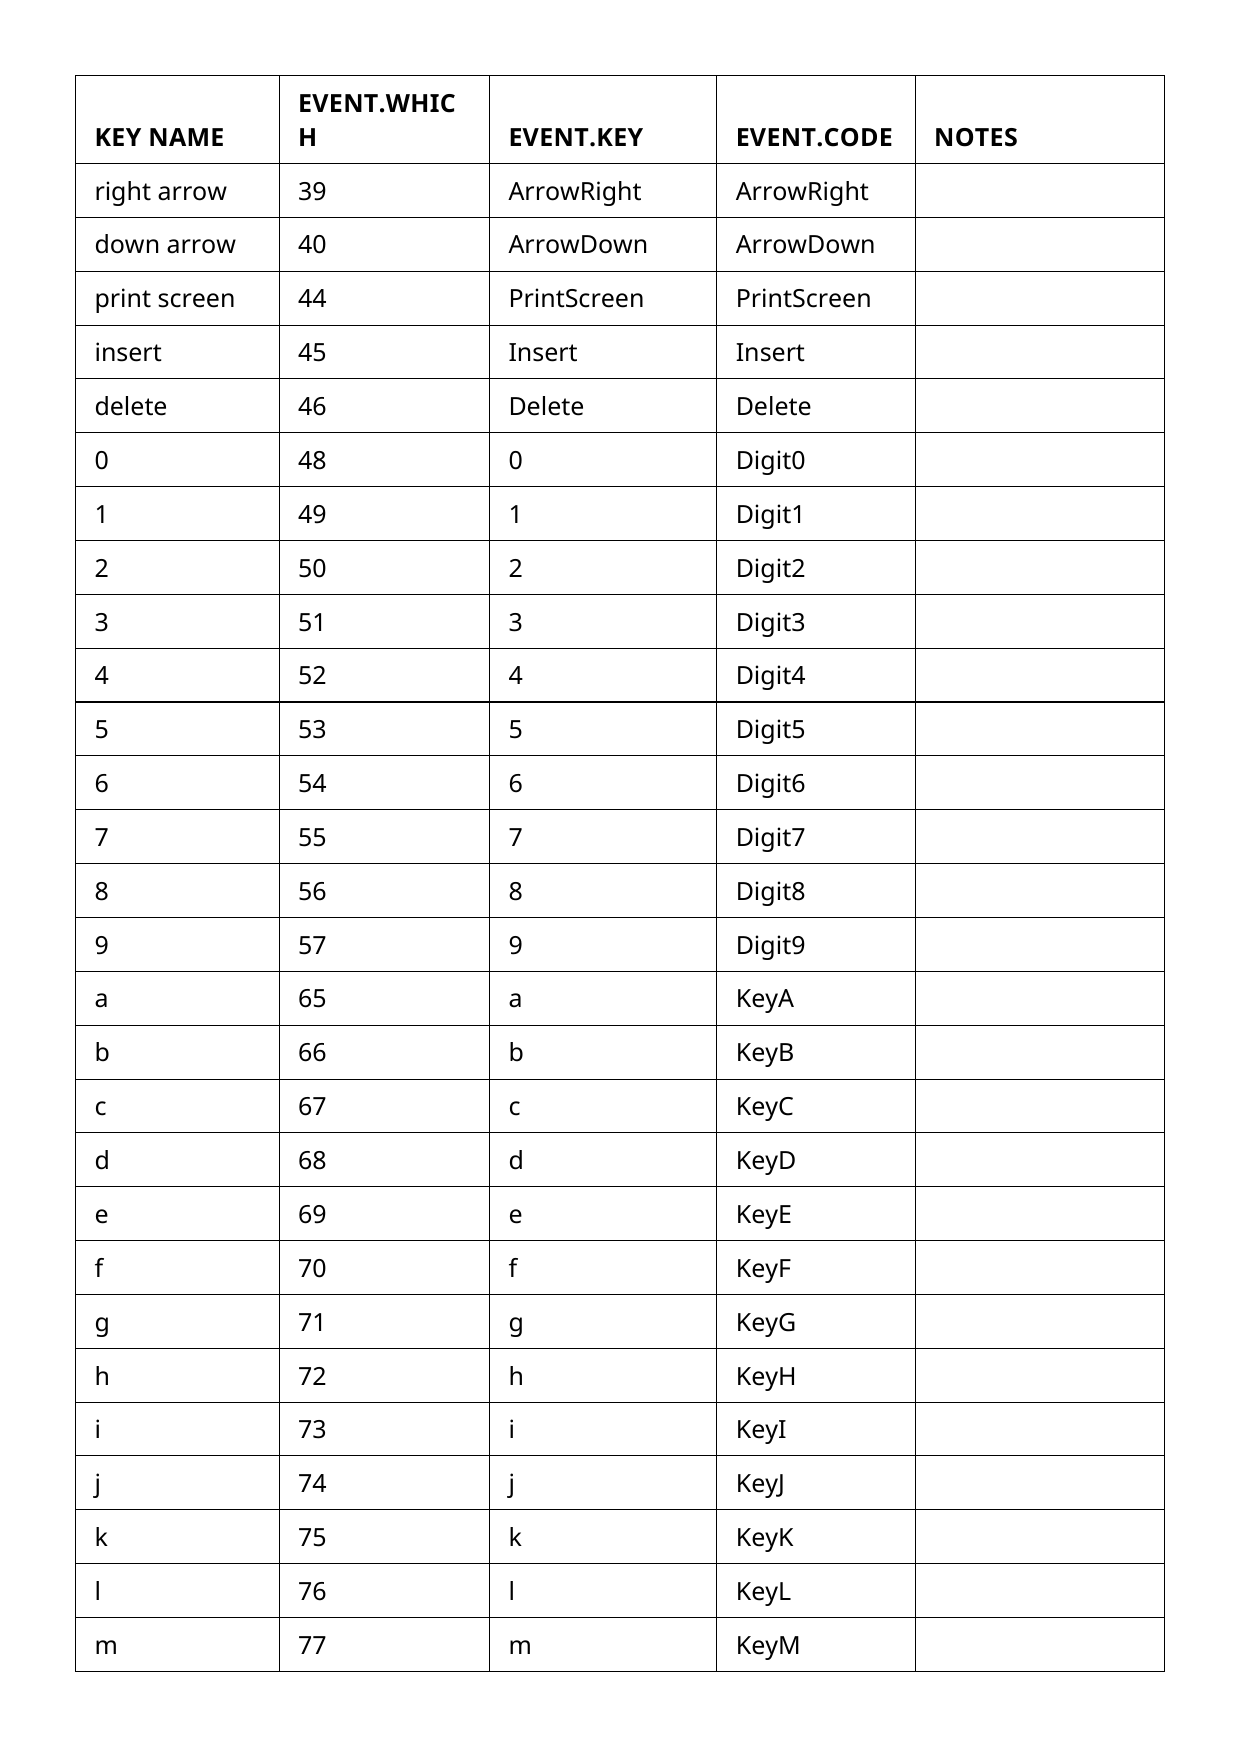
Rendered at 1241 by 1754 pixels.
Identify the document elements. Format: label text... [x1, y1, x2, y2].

table_cell [916, 379, 1164, 432]
table_cell 6 [76, 756, 279, 809]
table_cell 0 [76, 433, 279, 486]
table_cell [916, 1510, 1164, 1563]
table_cell f [490, 1241, 716, 1294]
table_cell 9 [76, 918, 279, 971]
table_cell g [490, 1295, 716, 1348]
table_cell i [76, 1403, 279, 1455]
table_cell KeyL [717, 1564, 915, 1617]
table_cell 44 [280, 272, 489, 324]
table_cell j [76, 1456, 279, 1509]
table_cell 8 [490, 864, 716, 917]
table_cell [916, 1403, 1164, 1455]
table_cell [916, 164, 1164, 217]
table_cell 50 [280, 541, 489, 594]
table_cell [916, 1564, 1164, 1617]
table_cell KeyK [717, 1510, 915, 1563]
table_cell Digit8 [717, 864, 915, 917]
table_cell m [490, 1618, 716, 1671]
table_cell 70 [280, 1241, 489, 1294]
table_cell 4 [490, 649, 716, 701]
table_cell [916, 218, 1164, 271]
table_cell a [76, 972, 279, 1024]
table_cell KeyH [717, 1349, 915, 1402]
table_cell KeyM [717, 1618, 915, 1671]
table_cell 74 [280, 1456, 489, 1509]
table_cell 6 [490, 756, 716, 809]
table_cell 40 [280, 218, 489, 271]
table_cell 3 [490, 595, 716, 648]
table_cell Insert [490, 326, 716, 378]
table_cell h [76, 1349, 279, 1402]
table_cell [916, 1026, 1164, 1078]
table_cell Digit4 [717, 649, 915, 701]
table_cell k [490, 1510, 716, 1563]
table_cell [916, 541, 1164, 594]
table_header EVENT.KEY [490, 76, 716, 163]
table_cell 7 [76, 810, 279, 863]
table_cell l [490, 1564, 716, 1617]
table_cell [916, 1618, 1164, 1671]
table_cell j [490, 1456, 716, 1509]
table_cell [916, 1295, 1164, 1348]
table_cell 69 [280, 1187, 489, 1240]
table_cell [916, 1349, 1164, 1402]
table_cell 76 [280, 1564, 489, 1617]
table_cell 0 [490, 433, 716, 486]
table_cell [916, 703, 1164, 755]
table_cell 1 [490, 487, 716, 540]
table_cell 75 [280, 1510, 489, 1563]
table_header EVENT.WHICH [280, 76, 489, 163]
table_cell d [490, 1133, 716, 1186]
table_cell Digit7 [717, 810, 915, 863]
table_cell b [490, 1026, 716, 1078]
table_cell 8 [76, 864, 279, 917]
table_cell insert [76, 326, 279, 378]
table_cell 52 [280, 649, 489, 701]
table_cell Delete [717, 379, 915, 432]
table_cell 51 [280, 595, 489, 648]
table_cell ArrowRight [717, 164, 915, 217]
table_header NOTES [916, 76, 1164, 163]
table_cell [916, 272, 1164, 324]
table_cell Digit1 [717, 487, 915, 540]
table_cell 2 [76, 541, 279, 594]
table_cell KeyA [717, 972, 915, 1024]
table_cell [916, 649, 1164, 701]
table_header EVENT.CODE [717, 76, 915, 163]
table_cell e [76, 1187, 279, 1240]
table_cell 73 [280, 1403, 489, 1455]
table_cell PrintScreen [717, 272, 915, 324]
table_cell Digit6 [717, 756, 915, 809]
table_cell [916, 1133, 1164, 1186]
table_cell 2 [490, 541, 716, 594]
table_cell KeyE [717, 1187, 915, 1240]
table_cell 55 [280, 810, 489, 863]
table_cell KeyB [717, 1026, 915, 1078]
table_cell 77 [280, 1618, 489, 1671]
table_cell 5 [490, 703, 716, 755]
table_cell Digit5 [717, 703, 915, 755]
table_cell f [76, 1241, 279, 1294]
table_cell 65 [280, 972, 489, 1024]
table_cell KeyF [717, 1241, 915, 1294]
table_cell [916, 1187, 1164, 1240]
table_cell 7 [490, 810, 716, 863]
table_header KEY NAME [76, 76, 279, 163]
table_cell KeyI [717, 1403, 915, 1455]
table_cell 48 [280, 433, 489, 486]
table_cell delete [76, 379, 279, 432]
table_cell ArrowRight [490, 164, 716, 217]
table_cell KeyD [717, 1133, 915, 1186]
table_cell m [76, 1618, 279, 1671]
table_cell ArrowDown [490, 218, 716, 271]
table_cell c [76, 1080, 279, 1132]
table_cell KeyC [717, 1080, 915, 1132]
table_cell [916, 595, 1164, 648]
table_cell 39 [280, 164, 489, 217]
table_cell 68 [280, 1133, 489, 1186]
table_cell [916, 756, 1164, 809]
table_cell c [490, 1080, 716, 1132]
table_cell [916, 487, 1164, 540]
table_cell 54 [280, 756, 489, 809]
table_cell l [76, 1564, 279, 1617]
table_cell Delete [490, 379, 716, 432]
table_cell 71 [280, 1295, 489, 1348]
table_cell Digit2 [717, 541, 915, 594]
table_cell [916, 864, 1164, 917]
table_cell i [490, 1403, 716, 1455]
table_cell 49 [280, 487, 489, 540]
table_cell Insert [717, 326, 915, 378]
table_cell [916, 972, 1164, 1024]
table_cell Digit0 [717, 433, 915, 486]
table_cell [916, 918, 1164, 971]
table_cell 72 [280, 1349, 489, 1402]
table_cell [916, 433, 1164, 486]
table_cell [916, 810, 1164, 863]
table_cell 53 [280, 703, 489, 755]
table_cell a [490, 972, 716, 1024]
table_cell 1 [76, 487, 279, 540]
table_cell b [76, 1026, 279, 1078]
table_cell [916, 1456, 1164, 1509]
table_cell [916, 1080, 1164, 1132]
table_cell 4 [76, 649, 279, 701]
table_cell [916, 326, 1164, 378]
table_cell KeyJ [717, 1456, 915, 1509]
table_cell Digit3 [717, 595, 915, 648]
table_cell e [490, 1187, 716, 1240]
table_cell g [76, 1295, 279, 1348]
table_cell print screen [76, 272, 279, 324]
table_cell 46 [280, 379, 489, 432]
table_cell [916, 1241, 1164, 1294]
table_cell right arrow [76, 164, 279, 217]
table_cell d [76, 1133, 279, 1186]
table_cell KeyG [717, 1295, 915, 1348]
table_cell 66 [280, 1026, 489, 1078]
table_cell ArrowDown [717, 218, 915, 271]
table_cell down arrow [76, 218, 279, 271]
table_cell 5 [76, 703, 279, 755]
table_cell 67 [280, 1080, 489, 1132]
table_cell 45 [280, 326, 489, 378]
table_cell h [490, 1349, 716, 1402]
table_cell PrintScreen [490, 272, 716, 324]
table_cell 9 [490, 918, 716, 971]
table_cell 57 [280, 918, 489, 971]
table_cell k [76, 1510, 279, 1563]
table_cell Digit9 [717, 918, 915, 971]
table_cell 3 [76, 595, 279, 648]
table_cell 56 [280, 864, 489, 917]
